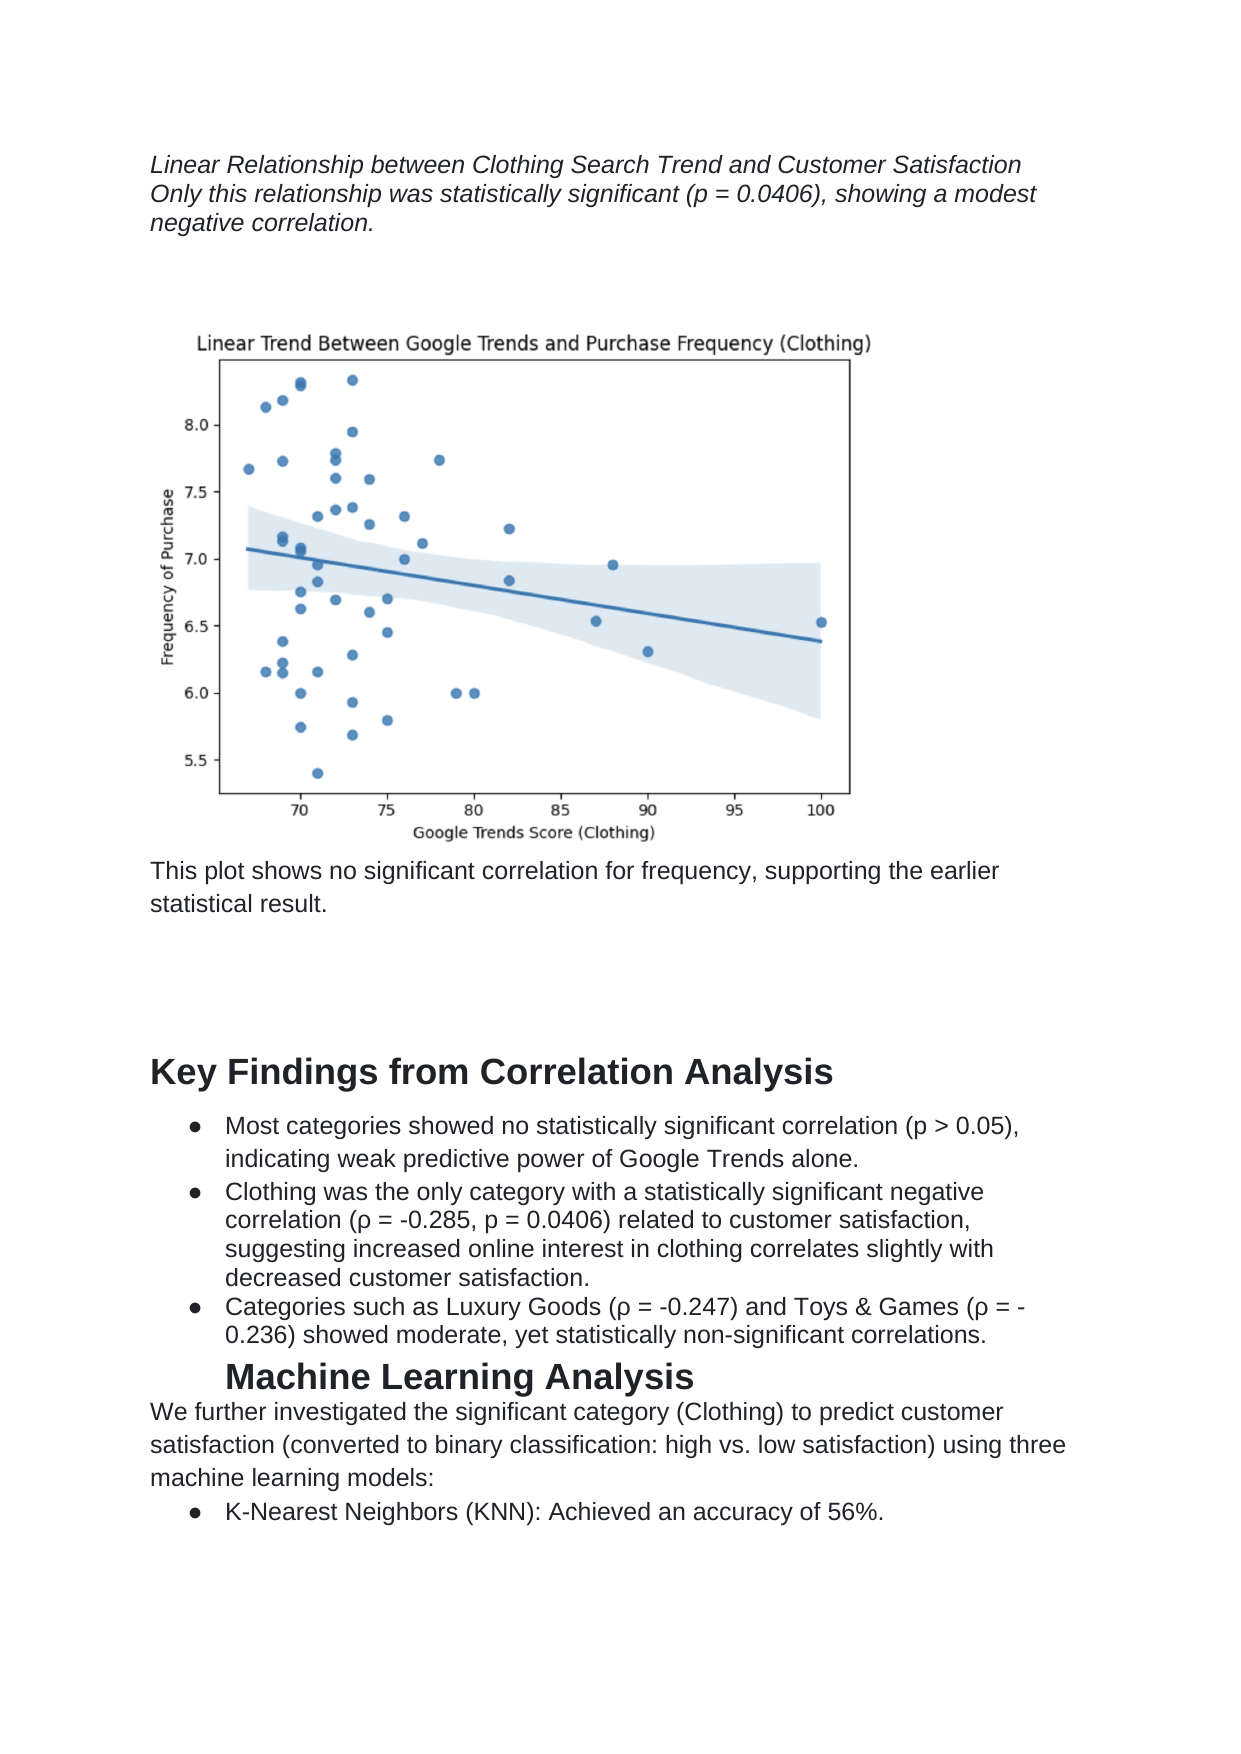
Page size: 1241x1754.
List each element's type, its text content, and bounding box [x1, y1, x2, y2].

subtitle Key Findings from Correlation Analysis [150, 1050, 1090, 1092]
text This plot shows no significant correlation for frequency, supporting the earlier statistical result. [150, 856, 1090, 917]
text We further investigated the significant category (Clothing) to predict customer satisfaction (converted to binary classification: high vs. low satisfaction) using three machine learning models: [150, 1397, 1090, 1492]
picture [150, 327, 893, 852]
list Most categories showed no statistically significant correlation (p > 0.05), indicating weak predictive power of Google Trends alone. [187, 1111, 1090, 1172]
list K-Nearest Neighbors (KNN): Achieved an accuracy of 56%. [187, 1496, 1090, 1525]
text Linear Relationship between Clothing Search Trend and Customer Satisfaction Only this relationship was statistically significant (p = 0.0406), showing a modest negative correlation. [150, 150, 1090, 236]
list Categories such as Luxury Goods (ρ = -0.247) and Toys & Games (ρ = -0.236) showed moderate, yet statistically non-significant correlations. [187, 1292, 1090, 1349]
list Clothing was the only category with a statistically significant negative correlation (ρ = -0.285, p = 0.0406) related to customer satisfaction, suggesting increased online interest in clothing correlates slightly with decreased customer satisfaction. [187, 1177, 1090, 1292]
text Machine Learning Analysis [150, 1355, 1090, 1397]
